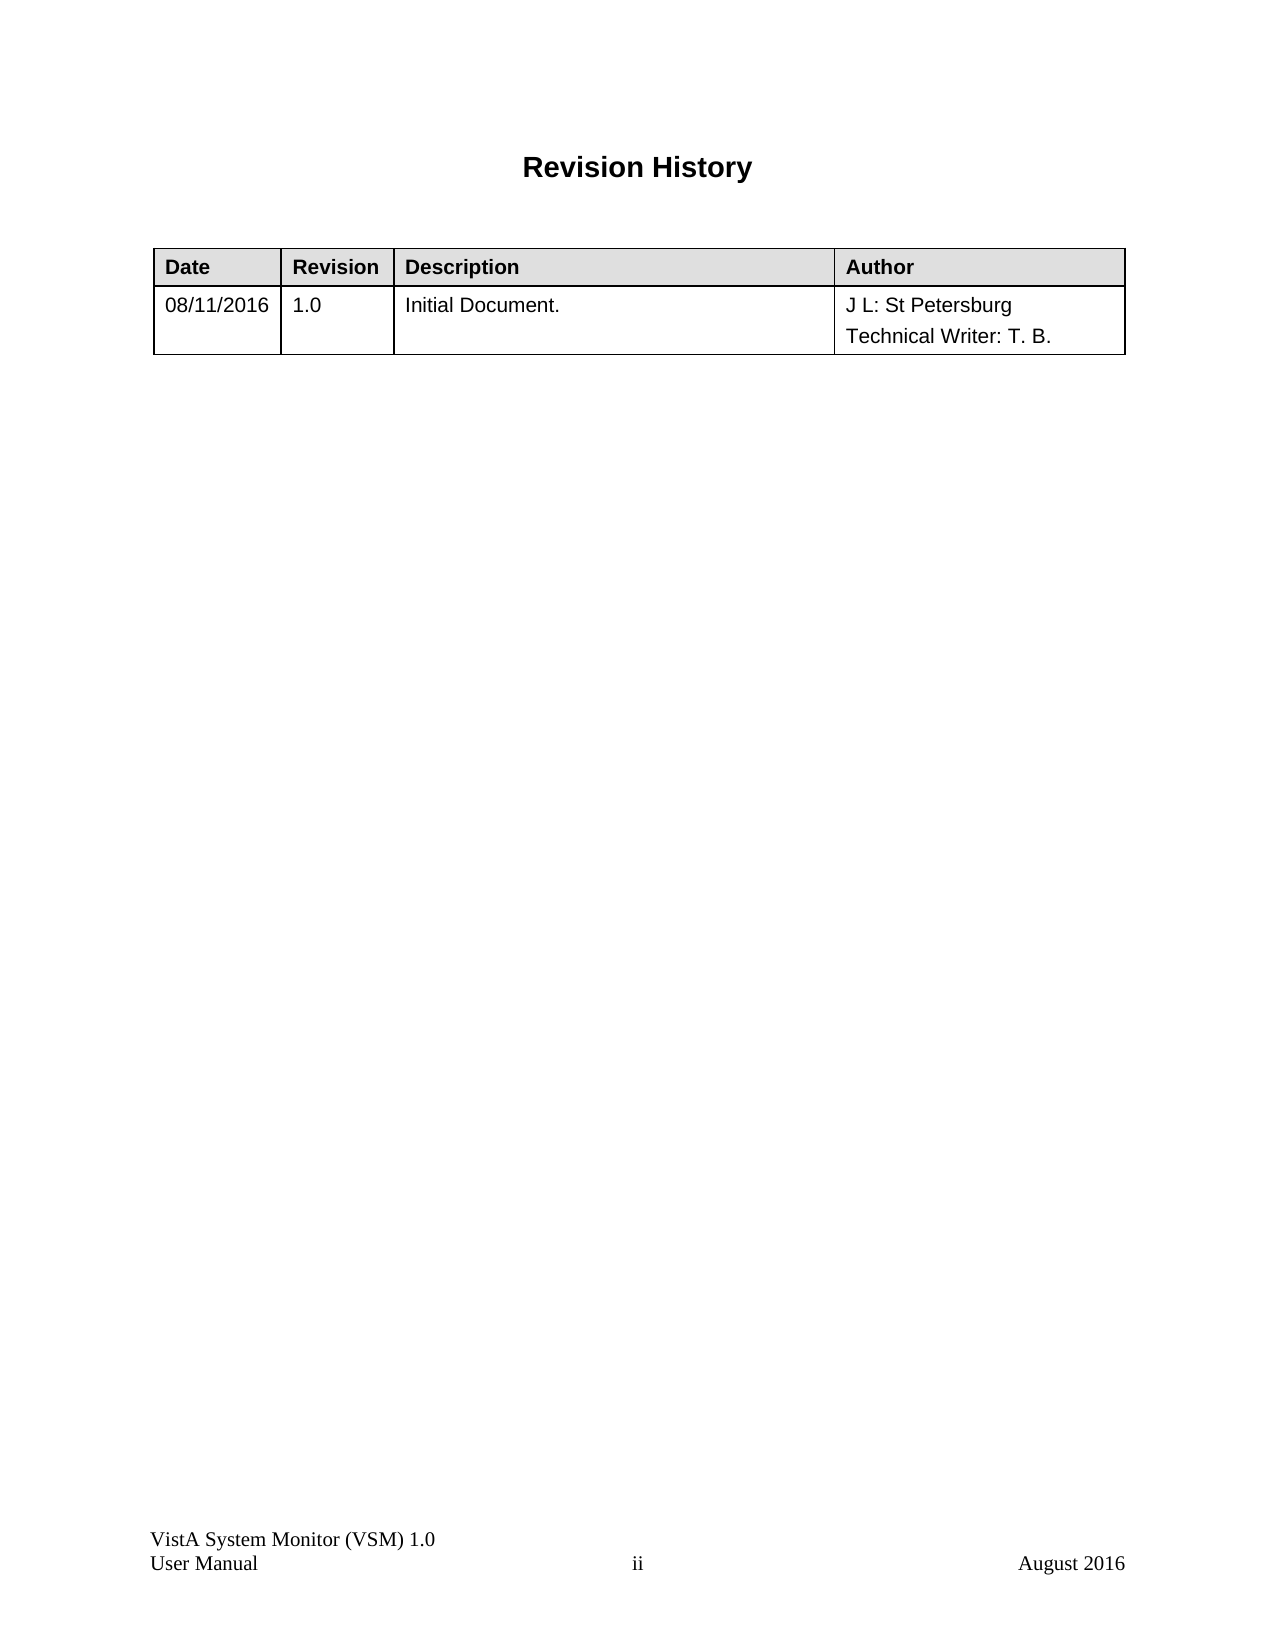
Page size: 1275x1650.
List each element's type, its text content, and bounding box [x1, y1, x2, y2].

table_cell 08/11/2016 [155, 287, 280, 354]
table_cell Initial Document. [395, 287, 834, 354]
table_header Description [395, 249, 834, 285]
subtitle Revision History [150, 150, 1125, 183]
table_cell J L: St Petersburg Technical Writer: T. B. [835, 287, 1124, 354]
table_header Revision [282, 249, 393, 285]
table_cell 1.0 [282, 287, 393, 354]
table_header Author [835, 249, 1124, 285]
table_header Date [155, 249, 280, 285]
